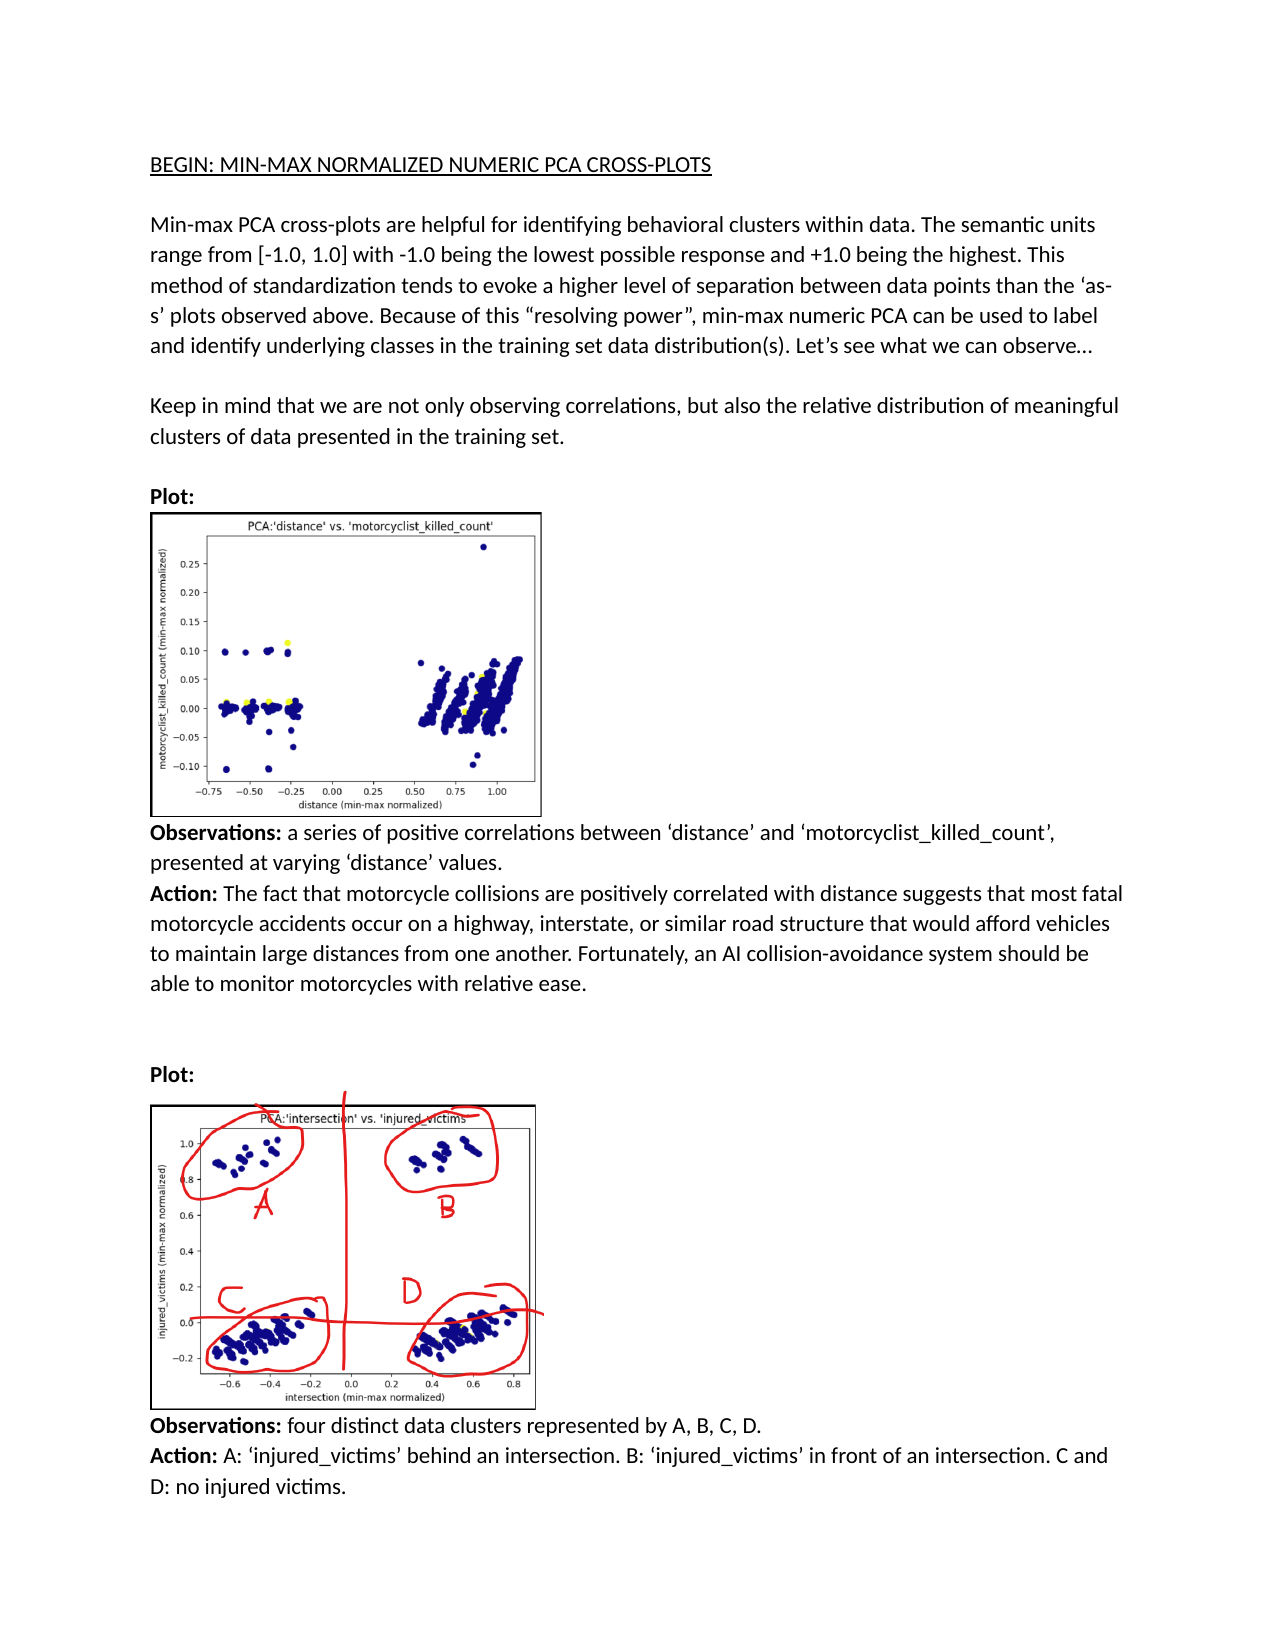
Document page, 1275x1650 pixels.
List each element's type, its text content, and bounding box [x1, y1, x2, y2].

text Action: The fact that motorcycle collisions are positively correlated with distance suggests that most fatal motorcycle accidents occur on a highway, interstate, or similar road structure that would afford vehicles to maintain large distances from one another. Fortunately, an AI collision-avoidance system should be able to monitor motorcycles with relative ease. [150, 879, 1125, 997]
text Observations: four distinct data clusters represented by A, B, C, D. [150, 1411, 1125, 1439]
text Plot: [150, 482, 1125, 510]
text Keep in mind that we are not only observing correlations, but also the relative distribution of meaningful clusters of data presented in the training set. [150, 392, 1125, 450]
picture [150, 512, 542, 817]
text Observations: a series of positive correlations between ‘distance’ and ‘motorcyclist_killed_count’, presented at varying ‘distance’ values. [150, 818, 1125, 877]
text Plot: [150, 1060, 1125, 1088]
text Action: A: ‘injured_victims’ behind an intersection. B: ‘injured_victims’ in front of an intersection. C and D: no injured victims. [150, 1442, 1125, 1500]
text Min-max PCA cross-plots are helpful for identifying behavioral clusters within data. The semantic units range from [-1.0, 1.0] with -1.0 being the lowest possible response and +1.0 being the highest. This method of standardization tends to evoke a higher level of separation between data points than the ‘as-s’ plots observed above. Because of this “resolving power”, min-max numeric PCA can be used to label and identify underlying classes in the training set data distribution(s). Let’s see what we can observe… [150, 210, 1125, 359]
text BEGIN: MIN-MAX NORMALIZED NUMERIC PCA CROSS-PLOTS [150, 150, 1125, 178]
picture [150, 1090, 544, 1410]
